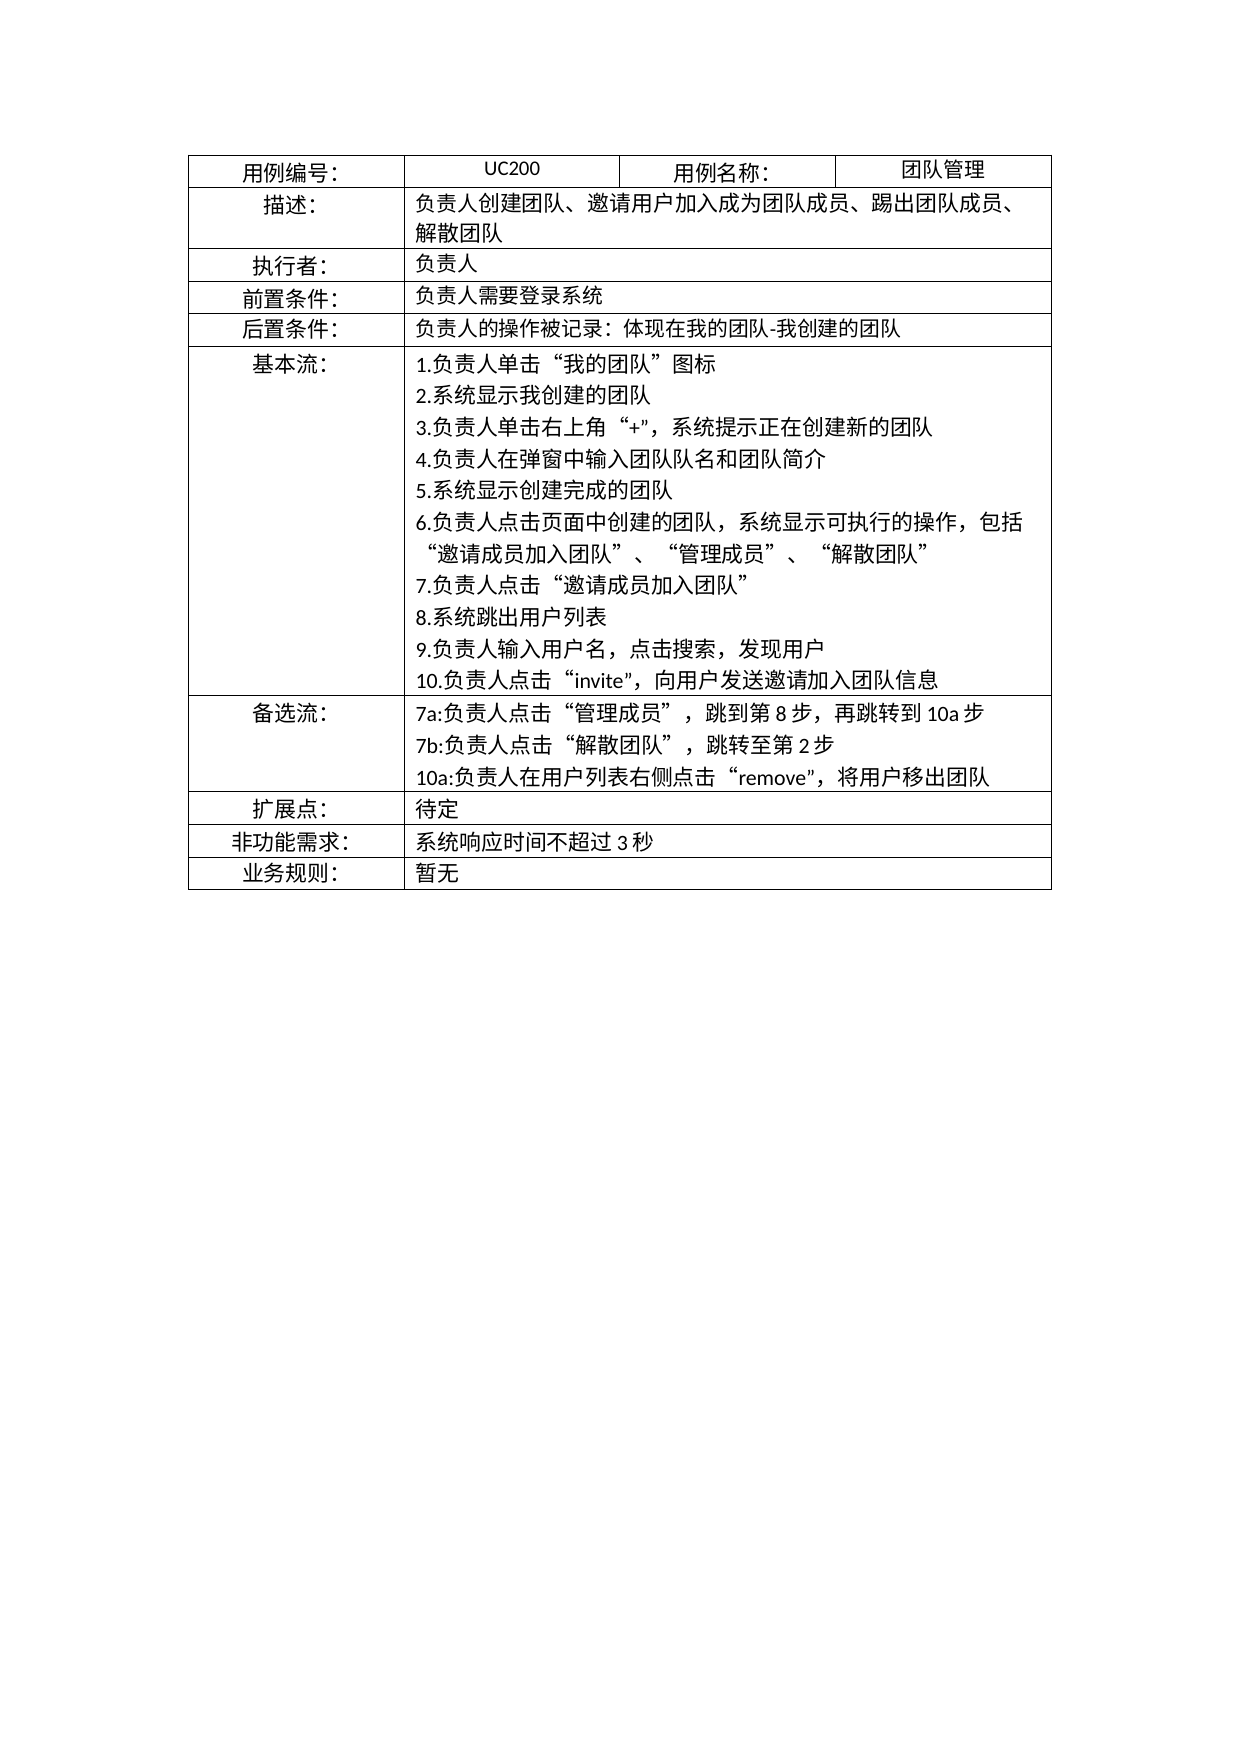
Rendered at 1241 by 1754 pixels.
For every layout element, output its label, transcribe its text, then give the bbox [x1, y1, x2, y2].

table_cell 负责人 [405, 249, 1051, 281]
table_header 用例名称： [620, 156, 835, 187]
table_cell 业务规则： [189, 858, 404, 889]
table_cell 非功能需求： [189, 825, 404, 857]
table_cell 后置条件： [189, 314, 404, 346]
table_cell 备选流： [189, 696, 404, 791]
table_cell 系统响应时间不超过3秒 [405, 825, 1051, 857]
table_cell 7a:负责人点击“管理成员”，跳到第8步，再跳转到10a步 7b:负责人点击“解散团队”，跳转至第2步 10a:负责人在用户列表右侧点击“remove”，将用户移出团队 [405, 696, 1051, 791]
table_cell 待定 [405, 792, 1051, 824]
table_cell 负责人创建团队、邀请用户加入成为团队成员、踢出团队成员、解散团队 [405, 188, 1051, 248]
table_header UC200 [405, 156, 619, 187]
table_cell 负责人需要登录系统 [405, 282, 1051, 313]
table_cell 负责人的操作被记录：体现在我的团队-我创建的团队 [405, 314, 1051, 346]
table_cell 暂无 [405, 858, 1051, 889]
table_cell 基本流： [189, 347, 404, 695]
table_header 团队管理 [836, 156, 1051, 187]
table_cell 扩展点： [189, 792, 404, 824]
table_cell 前置条件： [189, 282, 404, 313]
table_cell 执行者： [189, 249, 404, 281]
table_cell 描述： [189, 188, 404, 248]
table_cell 1.负责人单击“我的团队”图标 2.系统显示我创建的团队 3.负责人单击右上角“+”，系统提示正在创建新的团队 4.负责人在弹窗中输入团队队名和团队简介 5.系统显示创建完成的团队 6.负责人点击页面中创建的团队，系统显示可执行的操作，包括“邀请成员加入团队”、“管理成员”、“解散团队” 7.负责人点击“邀请成员加入团队” 8.系统跳出用户列表 9.负责人输入用户名，点击搜索，发现用户 10.负责人点击“invite”，向用户发送邀请加入团队信息 [405, 347, 1051, 695]
table_header 用例编号： [189, 156, 404, 187]
